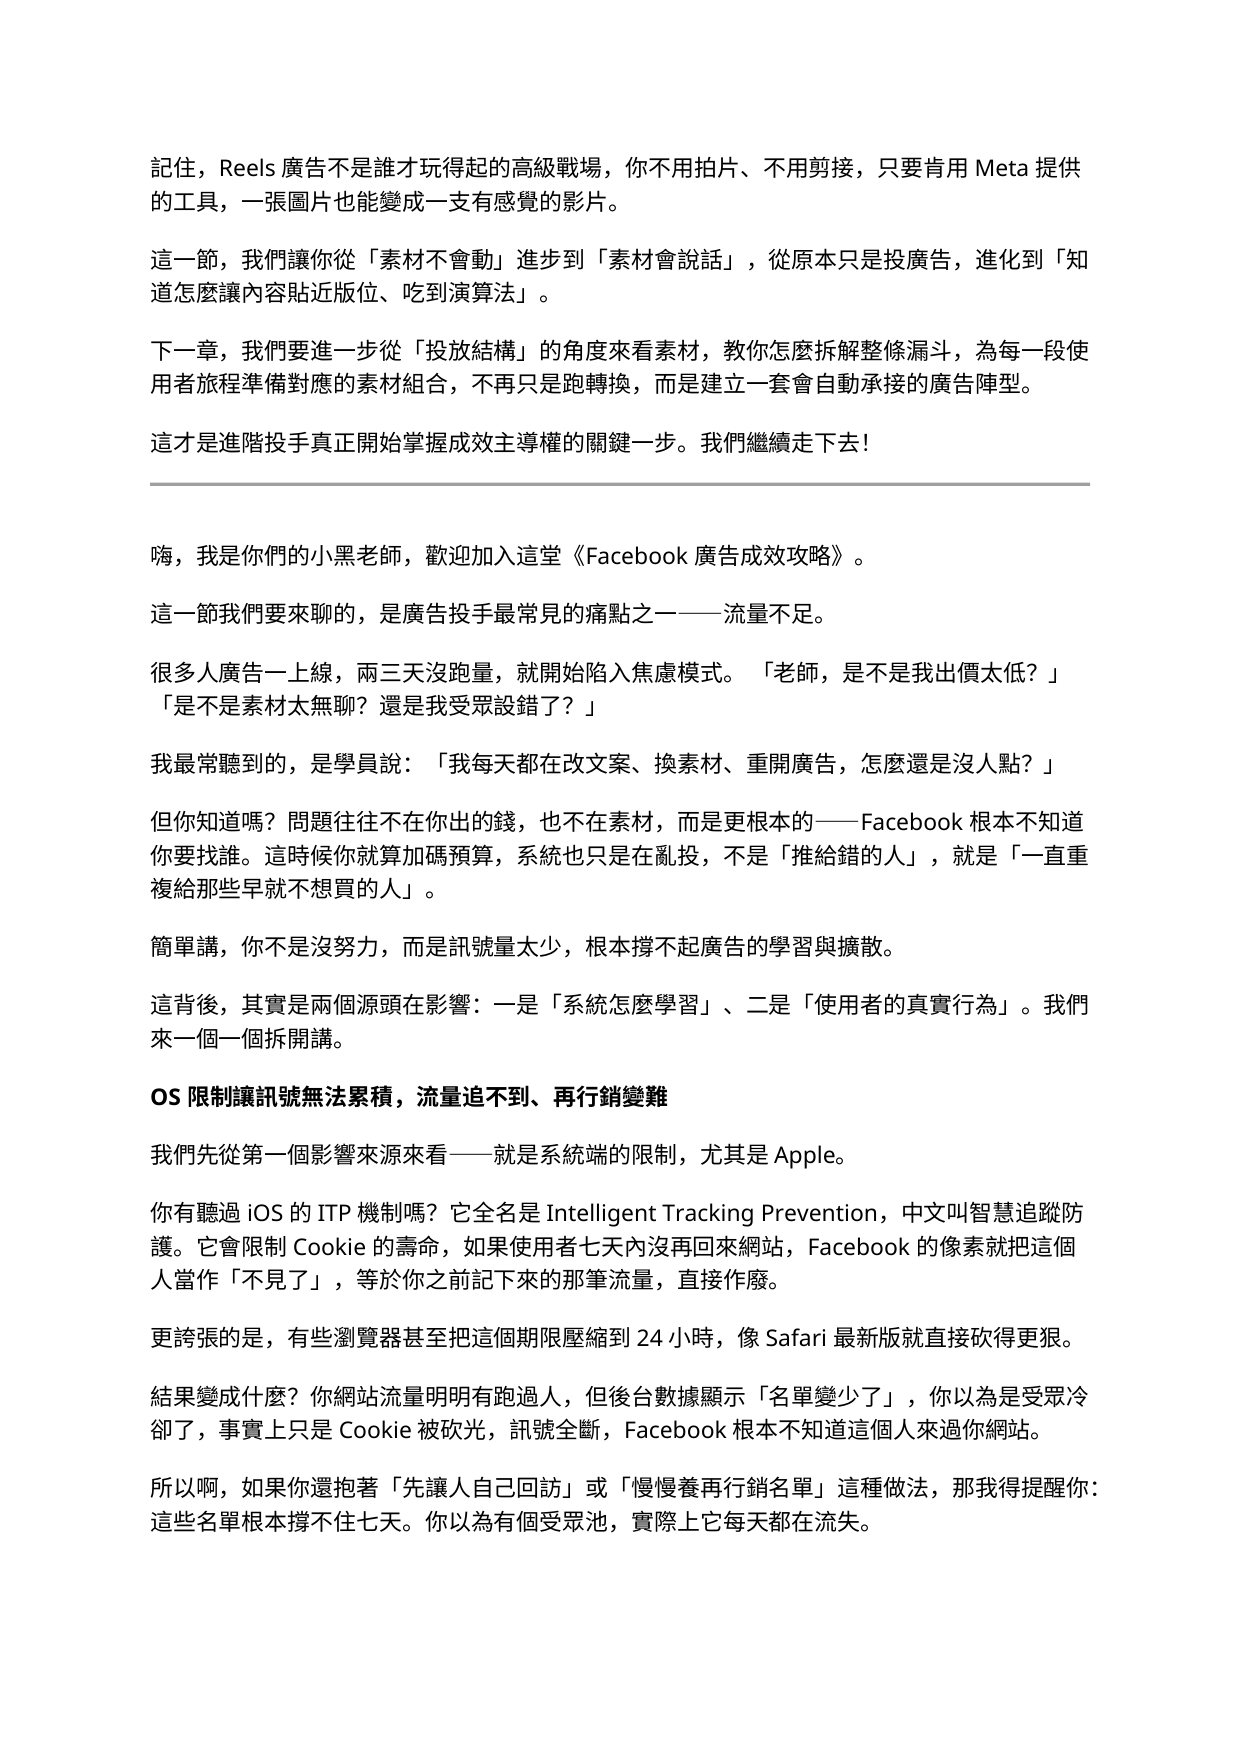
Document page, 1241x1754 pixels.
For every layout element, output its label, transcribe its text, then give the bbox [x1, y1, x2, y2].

text 很多人廣告一上線，兩三天沒跑量，就開始陷入焦慮模式。 「老師，是不是我出價太低？」「是不是素材太無聊？還是我受眾設錯了？」 [150, 654, 1090, 721]
text 簡單講，你不是沒努力，而是訊號量太少，根本撐不起廣告的學習與擴散。 [150, 929, 1090, 962]
text 所以啊，如果你還抱著「先讓人自己回訪」或「慢慢養再行銷名單」這種做法，那我得提醒你：這些名單根本撐不住七天。你以為有個受眾池，實際上它每天都在流失。 [150, 1470, 1090, 1537]
text 我最常聽到的，是學員說：「我每天都在改文案、換素材、重開廣告，怎麼還是沒人點？」 [150, 746, 1090, 779]
text 你有聽過 iOS 的 ITP 機制嗎？它全名是 Intelligent Tracking Prevention，中文叫智慧追蹤防護。它會限制 Cookie 的壽命，如果使用者七天內沒再回來網站，Facebook 的像素就把這個人當作「不見了」，等於你之前記下來的那筆流量，直接作廢。 [150, 1195, 1090, 1295]
text 結果變成什麼？你網站流量明明有跑過人，但後台數據顯示「名單變少了」，你以為是受眾冷卻了，事實上只是 Cookie 被砍光，訊號全斷，Facebook 根本不知道這個人來過你網站。 [150, 1378, 1090, 1445]
text 記住，Reels 廣告不是誰才玩得起的高級戰場，你不用拍片、不用剪接，只要肯用 Meta 提供的工具，一張圖片也能變成一支有感覺的影片。 [150, 150, 1090, 217]
text OS 限制讓訊號無法累積，流量追不到、再行銷變難 [150, 1079, 1090, 1112]
text 嗨，我是你們的小黑老師，歡迎加入這堂《Facebook 廣告成效攻略》。 [150, 538, 1090, 571]
text 更誇張的是，有些瀏覽器甚至把這個期限壓縮到 24 小時，像 Safari 最新版就直接砍得更狠。 [150, 1320, 1090, 1353]
text 這才是進階投手真正開始掌握成效主導權的關鍵一步。我們繼續走下去！ [150, 424, 1090, 458]
text 這背後，其實是兩個源頭在影響：一是「系統怎麼學習」、二是「使用者的真實行為」。我們來一個一個拆開講。 [150, 987, 1090, 1054]
text 我們先從第一個影響來源來看——就是系統端的限制，尤其是 Apple。 [150, 1137, 1090, 1170]
text 下一章，我們要進一步從「投放結構」的角度來看素材，教你怎麼拆解整條漏斗，為每一段使用者旅程準備對應的素材組合，不再只是跑轉換，而是建立一套會自動承接的廣告陣型。 [150, 333, 1090, 399]
text 這一節，我們讓你從「素材不會動」進步到「素材會說話」，從原本只是投廣告，進化到「知道怎麼讓內容貼近版位、吃到演算法」。 [150, 242, 1090, 308]
text 但你知道嗎？問題往往不在你出的錢，也不在素材，而是更根本的——Facebook 根本不知道你要找誰。這時候你就算加碼預算，系統也只是在亂投，不是「推給錯的人」，就是「一直重複給那些早就不想買的人」。 [150, 804, 1090, 904]
text 這一節我們要來聊的，是廣告投手最常見的痛點之一——流量不足。 [150, 596, 1090, 629]
